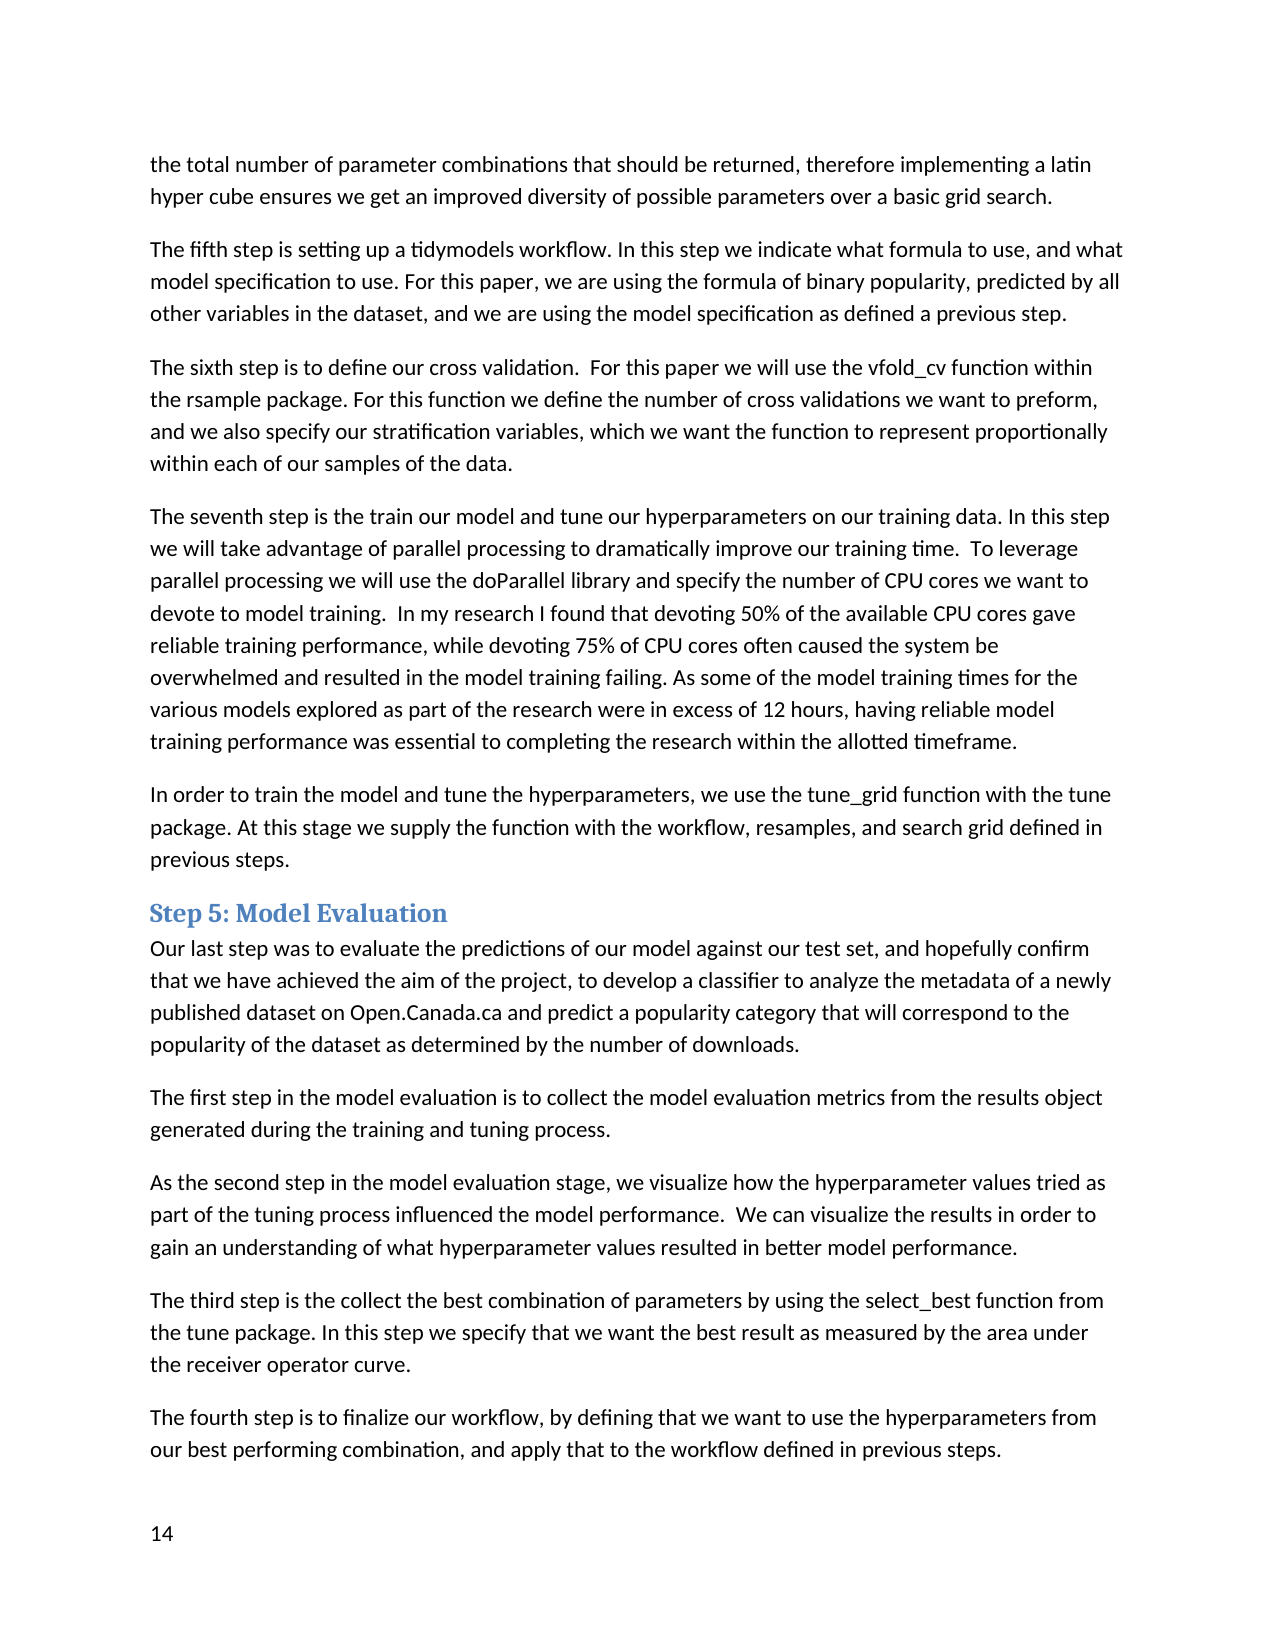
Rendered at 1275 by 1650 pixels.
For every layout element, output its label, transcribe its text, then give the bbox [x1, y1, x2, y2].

text The third step is the collect the best combination of parameters by using the select_best function from the tune package. In this step we specify that we want the best result as measured by the area under the receiver operator curve. [150, 1286, 1125, 1378]
text As the second step in the model evaluation stage, we visualize how the hyperparameter values tried as part of the tuning process influenced the model performance. We can visualize the results in order to gain an understanding of what hyperparameter values resulted in better model performance. [150, 1168, 1125, 1261]
text Our last step was to evaluate the predictions of our model against our test set, and hopefully confirm that we have achieved the aim of the project, to develop a classifier to analyze the metadata of a newly published dataset on Open.Canada.ca and predict a popularity category that will correspond to the popularity of the dataset as determined by the number of downloads. [150, 934, 1125, 1058]
text The fourth step is to finalize our workflow, by defining that we want to use the hyperparameters from our best performing combination, and apply that to the workflow defined in previous steps. [150, 1403, 1125, 1463]
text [150, 150, 1125, 210]
text The first step in the model evaluation is to collect the model evaluation metrics from the results object generated during the training and tuning process. [150, 1083, 1125, 1143]
text The sixth step is to define our cross validation. For this paper we will use the vfold_cv function within the rsample package. For this function we define the number of cross validations we want to preform, and we also specify our stratification variables, which we want the function to represent proportionally within each of our samples of the data. [150, 353, 1125, 477]
text The seventh step is the train our model and tune our hyperparameters on our training data. In this step we will take advantage of parallel processing to dramatically improve our training time. To leverage parallel processing we will use the doParallel library and specify the number of CPU cores we want to devote to model training. In my research I found that devoting 50% of the available CPU cores gave reliable training performance, while devoting 75% of CPU cores often caused the system be overwhelmed and resulted in the model training failing. As some of the model training times for the various models explored as part of the research were in excess of 12 hours, having reliable model training performance was essential to completing the research within the allotted timeframe. [150, 502, 1125, 756]
subtitle Step 5: Model Evaluation [150, 898, 1125, 929]
text In order to train the model and tune the hyperparameters, we use the tune_grid function with the tune package. At this stage we supply the function with the workflow, resamples, and search grid defined in previous steps. [150, 781, 1125, 873]
text The fifth step is setting up a tidymodels workflow. In this step we indicate what formula to use, and what model specification to use. For this paper, we are using the formula of binary popularity, predicted by all other variables in the dataset, and we are using the model specification as defined a previous step. [150, 235, 1125, 328]
